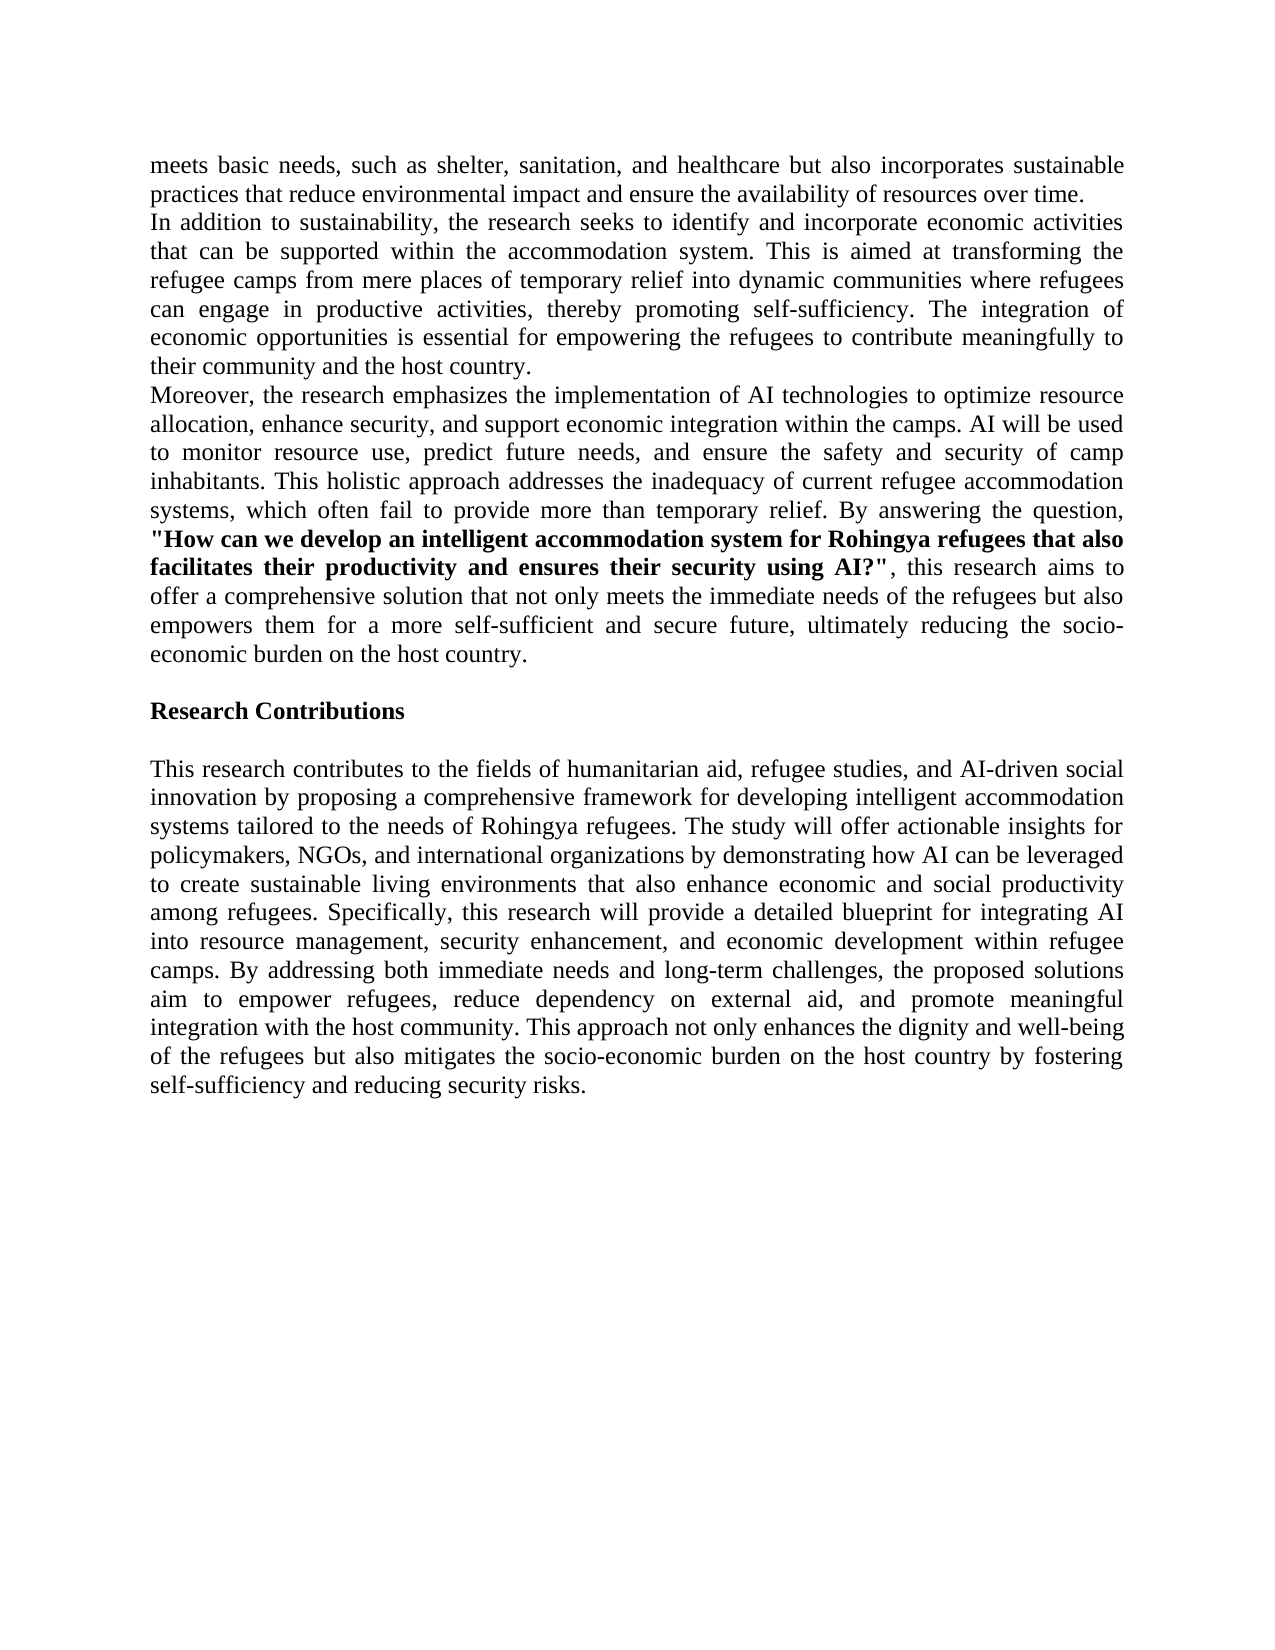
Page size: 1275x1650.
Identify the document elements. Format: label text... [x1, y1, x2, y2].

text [150, 150, 1125, 207]
text Research Contributions [150, 696, 1125, 725]
text This research contributes to the fields of humanitarian aid, refugee studies, and AI-driven social innovation by proposing a comprehensive framework for developing intelligent accommodation systems tailored to the needs of Rohingya refugees. The study will offer actionable insights for policymakers, NGOs, and international organizations by demonstrating how AI can be leveraged to create sustainable living environments that also enhance economic and social productivity among refugees. Specifically, this research will provide a detailed blueprint for integrating AI into resource management, security enhancement, and economic development within refugee camps. By addressing both immediate needs and long-term challenges, the proposed solutions aim to empower refugees, reduce dependency on external aid, and promote meaningful integration with the host community. This approach not only enhances the dignity and well-being of the refugees but also mitigates the socio-economic burden on the host country by fostering self-sufficiency and reducing security risks. [150, 754, 1125, 1099]
text In addition to sustainability, the research seeks to identify and incorporate economic activities that can be supported within the accommodation system. This is aimed at transforming the refugee camps from mere places of temporary relief into dynamic communities where refugees can engage in productive activities, thereby promoting self-sufficiency. The integration of economic opportunities is essential for empowering the refugees to contribute meaningfully to their community and the host country. [150, 207, 1125, 380]
text Moreover, the research emphasizes the implementation of AI technologies to optimize resource allocation, enhance security, and support economic integration within the camps. AI will be used to monitor resource use, predict future needs, and ensure the safety and security of camp inhabitants. This holistic approach addresses the inadequacy of current refugee accommodation systems, which often fail to provide more than temporary relief. By answering the question, "How can we develop an intelligent accommodation system for Rohingya refugees that also facilitates their productivity and ensures their security using AI?", this research aims to offer a comprehensive solution that not only meets the immediate needs of the refugees but also empowers them for a more self-sufficient and secure future, ultimately reducing the socio-economic burden on the host country. [150, 380, 1125, 667]
